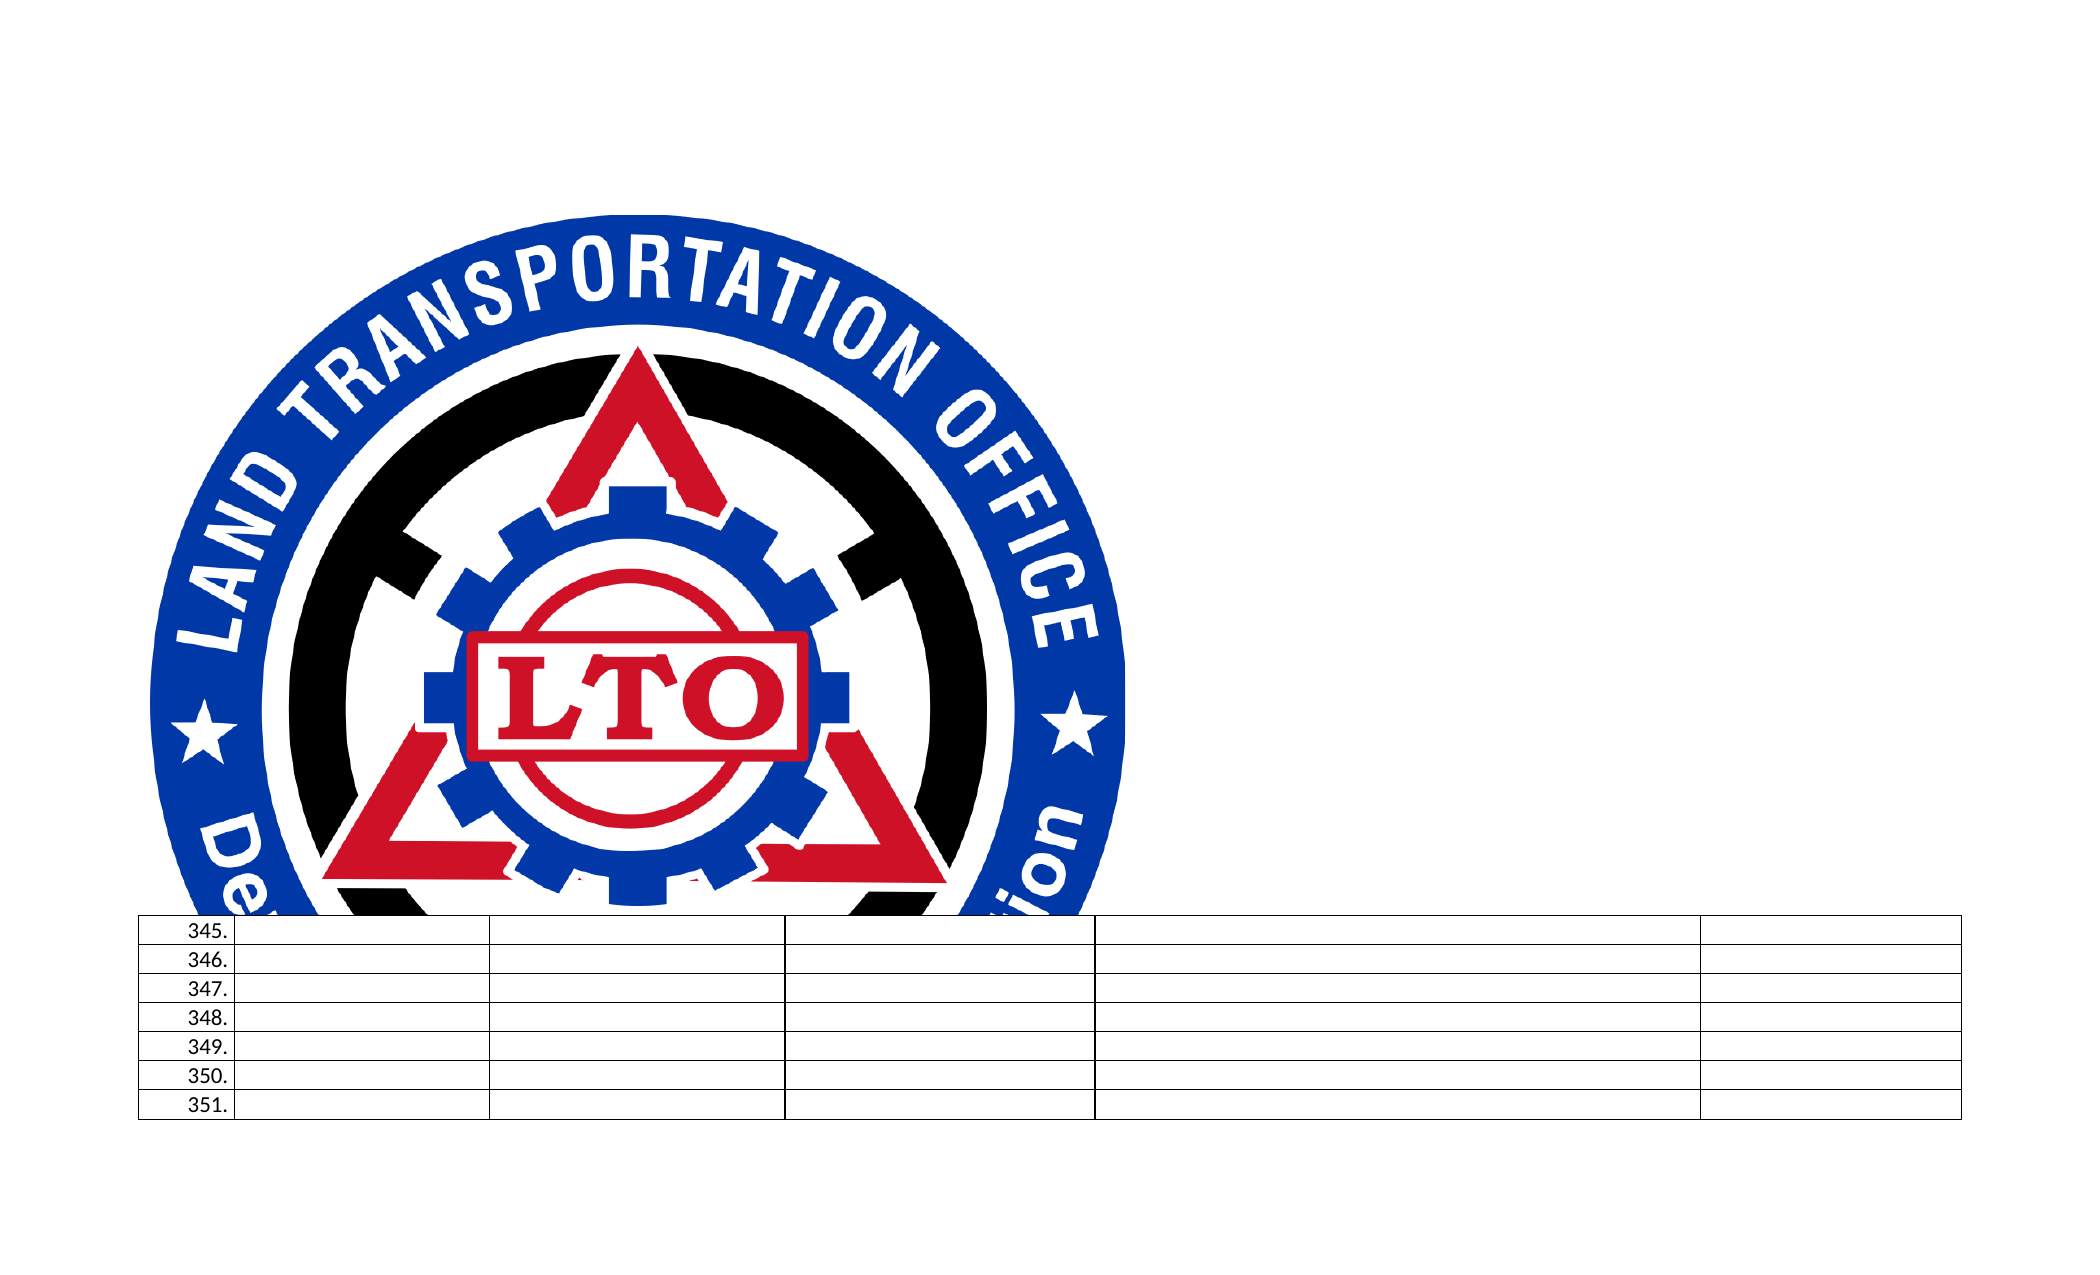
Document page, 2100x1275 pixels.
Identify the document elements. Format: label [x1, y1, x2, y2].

table_cell [1701, 1090, 1961, 1118]
picture [150, 215, 1125, 915]
table_cell [1096, 1032, 1700, 1060]
table_cell [235, 1061, 489, 1089]
table_cell [139, 1003, 234, 1031]
table_cell [139, 1090, 234, 1118]
table_cell [490, 1032, 784, 1060]
table_cell [1096, 1061, 1700, 1089]
table_cell [139, 974, 234, 1002]
table_cell [1701, 1061, 1961, 1089]
table_cell [235, 1003, 489, 1031]
table_cell [235, 916, 489, 944]
table_cell [1701, 1032, 1961, 1060]
table_cell [1701, 916, 1961, 944]
table_cell [490, 1090, 784, 1118]
table_cell [786, 1090, 1094, 1118]
table_cell [235, 1032, 489, 1060]
table_cell [1701, 974, 1961, 1002]
table_cell [786, 916, 1094, 944]
table_cell [235, 945, 489, 973]
table_cell [1096, 1003, 1700, 1031]
table_cell [490, 974, 784, 1002]
table_cell [1096, 1090, 1700, 1118]
table_cell [490, 945, 784, 973]
table_cell [1096, 974, 1700, 1002]
table_cell [490, 916, 784, 944]
table_cell [139, 945, 234, 973]
table_cell [139, 1061, 234, 1089]
table_cell [1096, 916, 1700, 944]
table_cell [786, 1003, 1094, 1031]
table_cell [1701, 945, 1961, 973]
table_cell [1096, 945, 1700, 973]
table_cell [139, 916, 234, 944]
table_cell [786, 974, 1094, 1002]
table_cell [490, 1003, 784, 1031]
table_cell [786, 1032, 1094, 1060]
table_cell [786, 1061, 1094, 1089]
table_cell [786, 945, 1094, 973]
table_cell [1701, 1003, 1961, 1031]
table_cell [235, 1090, 489, 1118]
table_cell [490, 1061, 784, 1089]
table_cell [139, 1032, 234, 1060]
table_cell [235, 974, 489, 1002]
